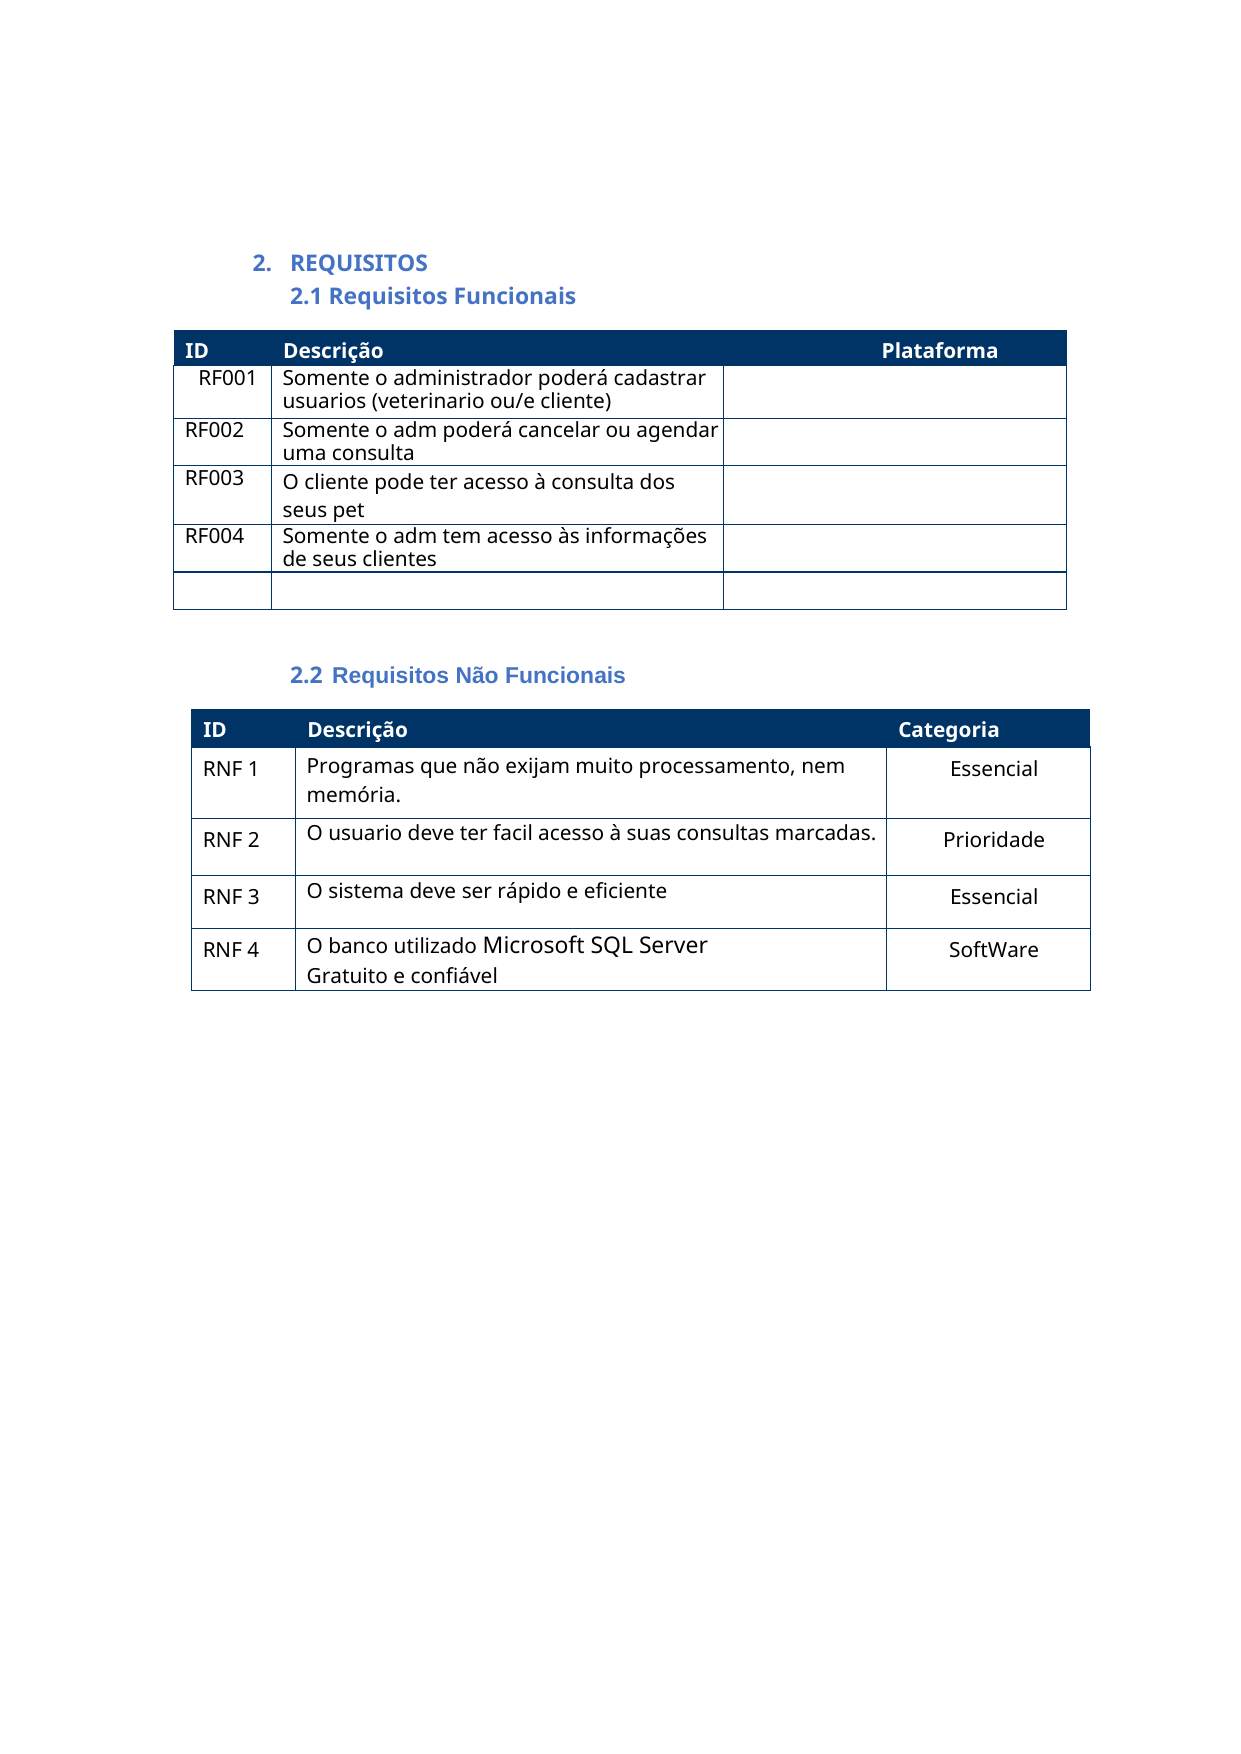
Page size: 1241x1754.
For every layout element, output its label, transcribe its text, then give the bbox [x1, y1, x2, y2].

table_cell O sistema deve ser rápido e eficiente [296, 876, 886, 928]
table_cell RF001 [174, 366, 271, 418]
table_header ID [191, 709, 295, 746]
table_cell Prioridade [887, 819, 1090, 874]
table_cell RNF 3 [192, 876, 295, 928]
table_cell [174, 573, 271, 609]
table_cell RNF 1 [192, 748, 295, 817]
table_cell [724, 573, 1066, 609]
table_cell RNF 2 [192, 819, 295, 874]
table_cell Essencial [887, 748, 1090, 817]
table_header [536, 330, 802, 365]
table_cell Somente o adm poderá cancelar ou agendar uma consulta [272, 419, 723, 465]
table_cell [724, 466, 1066, 524]
table_header Descrição [295, 709, 886, 746]
table_cell Essencial [887, 876, 1090, 928]
table_cell [724, 419, 1066, 465]
table_cell [724, 525, 1066, 571]
table_cell [272, 573, 723, 609]
table_cell SoftWare [887, 929, 1090, 989]
list 2.1 Requisitos Funcionais [290, 280, 1063, 312]
table_cell Programas que não exijam muito processamento, nem memória. [296, 748, 886, 817]
table_cell O usuario deve ter facil acesso à suas consultas marcadas. [296, 819, 886, 874]
table_cell [724, 366, 1066, 418]
table_cell RF003 [174, 466, 271, 524]
table_header Categoria [886, 709, 1090, 746]
table_cell RF004 [174, 525, 271, 571]
table_cell Somente o administrador poderá cadastrar usuarios (veterinario ou/e cliente) [272, 366, 723, 418]
table_cell RNF 4 [192, 929, 295, 989]
table_cell O banco utilizado Microsoft SQL Server Gratuito e confiável [296, 929, 886, 989]
table_cell Somente o adm tem acesso às informações de seus clientes [272, 525, 723, 571]
table_header Plataforma [802, 330, 1067, 365]
table_header ID [174, 330, 271, 365]
list REQUISITOS [252, 247, 1063, 278]
list Requisitos Não Funcionais [290, 659, 1063, 691]
table_cell O cliente pode ter acesso à consulta dos seus pet [272, 466, 723, 524]
table_header Descrição [271, 330, 536, 365]
table_cell RF002 [174, 419, 271, 465]
